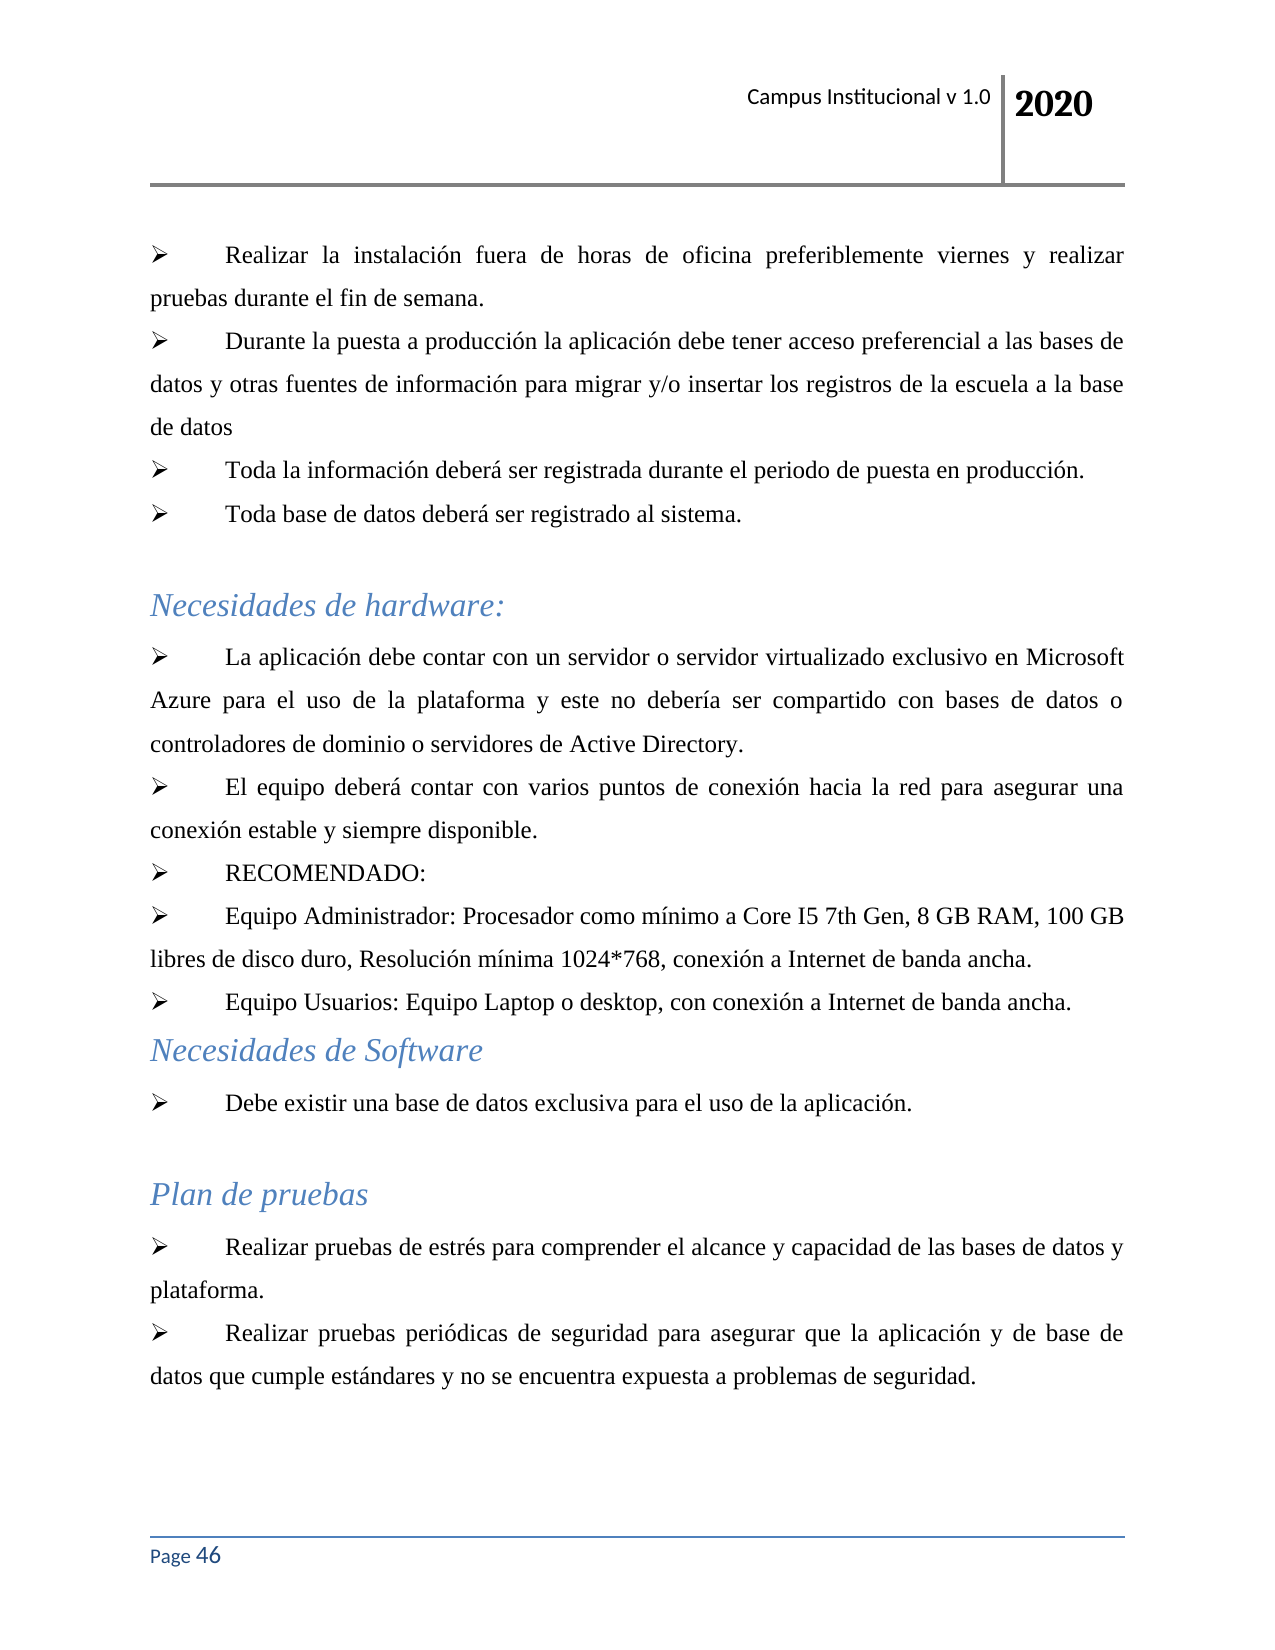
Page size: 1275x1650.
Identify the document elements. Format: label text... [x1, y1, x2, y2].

list El equipo deberá contar con varios puntos de conexión hacia la red para asegurar una conexión estable y siempre disponible. [150, 772, 1125, 844]
list Toda base de datos deberá ser registrado al sistema. [150, 499, 1125, 527]
list La aplicación debe contar con un servidor o servidor virtualizado exclusivo en Microsoft Azure para el uso de la plataforma y este no debería ser compartido con bases de datos o controladores de dominio o servidores de Active Directory. [150, 642, 1125, 757]
subtitle Necesidades de Software [150, 1031, 1125, 1069]
subtitle Plan de pruebas [150, 1174, 1125, 1213]
list Durante la puesta a producción la aplicación debe tener acceso preferencial a las bases de datos y otras fuentes de información para migrar y/o insertar los registros de la escuela a la base de datos [150, 326, 1125, 441]
list Equipo Usuarios: Equipo Laptop o desktop, con conexión a Internet de banda ancha. [150, 987, 1125, 1016]
list Realizar pruebas periódicas de seguridad para asegurar que la aplicación y de base de datos que cumple estándares y no se encuentra expuesta a problemas de seguridad. [150, 1318, 1125, 1390]
list Realizar la instalación fuera de horas de oficina preferiblemente viernes y realizar pruebas durante el fin de semana. [150, 240, 1125, 312]
list Realizar pruebas de estrés para comprender el alcance y capacidad de las bases de datos y plataforma. [150, 1232, 1125, 1304]
list RECOMENDADO: [150, 858, 1125, 887]
list Debe existir una base de datos exclusiva para el uso de la aplicación. [150, 1088, 1125, 1117]
subtitle Necesidades de hardware: [150, 585, 1125, 623]
list Equipo Administrador: Procesador como mínimo a Core I5 7th Gen, 8 GB RAM, 100 GB libres de disco duro, Resolución mínima 1024*768, conexión a Internet de banda ancha. [150, 901, 1125, 973]
list Toda la información deberá ser registrada durante el periodo de puesta en producción. [150, 456, 1125, 484]
